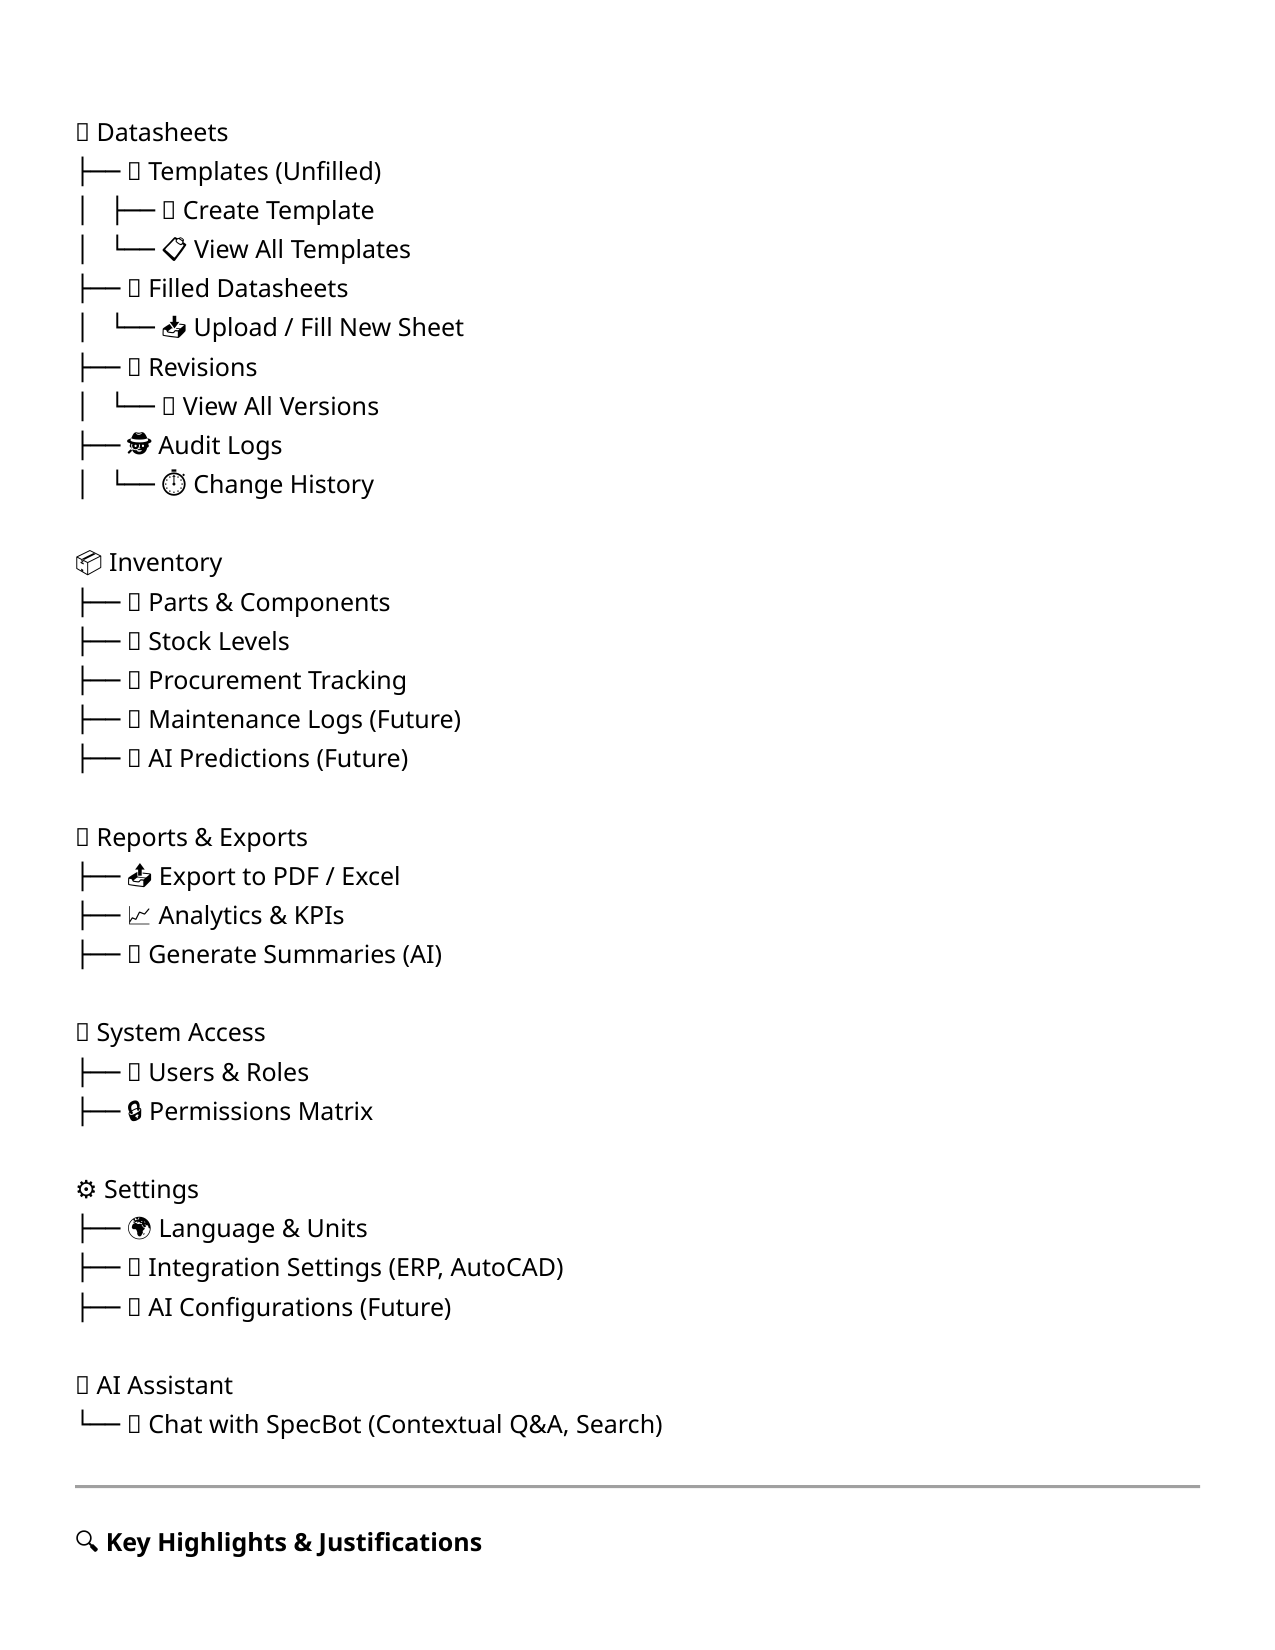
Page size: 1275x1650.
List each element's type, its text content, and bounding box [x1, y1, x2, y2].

text ├── 🧩 Templates (Unfilled) [75, 153, 1200, 187]
text ├── 📎 Generate Summaries (AI) [75, 937, 1200, 971]
text ⚙️ Settings [75, 1172, 1200, 1206]
text ├── 🌍 Language & Units [75, 1211, 1200, 1245]
text 👥 System Access [75, 1015, 1200, 1049]
text │ └── ⏱️ Change History [75, 467, 1200, 501]
text │ ├── ➕ Create Template [75, 192, 1200, 227]
text 📂 Datasheets [75, 114, 1200, 148]
text │ └── 📥 Upload / Fill New Sheet [75, 310, 1200, 344]
text ├── 🧠 AI Configurations (Future) [75, 1289, 1200, 1323]
text ├── 👤 Users & Roles [75, 1054, 1200, 1088]
text ├── 📤 Export to PDF / Excel [75, 858, 1200, 892]
text ├── 📇 Parts & Components [75, 584, 1200, 618]
text 📑 Reports & Exports [75, 819, 1200, 853]
text ├── 📈 Analytics & KPIs [75, 897, 1200, 932]
text ├── 🧬 Revisions [75, 349, 1200, 383]
text ├── 🕵️ Audit Logs [75, 427, 1200, 462]
text ├── 📘 Filled Datasheets [75, 271, 1200, 305]
text ├── 🧠 AI Predictions (Future) [75, 741, 1200, 775]
text ├── 📆 Maintenance Logs (Future) [75, 702, 1200, 736]
text ├── 📍 Stock Levels [75, 623, 1200, 657]
text └── 🤖 Chat with SpecBot (Contextual Q&A, Search) [75, 1407, 1200, 1441]
text ├── 🛒 Procurement Tracking [75, 662, 1200, 697]
text │ └── 📜 View All Versions [75, 388, 1200, 422]
text 🔍 Key Highlights & Justifications [75, 1524, 1200, 1558]
text 📦 Inventory [75, 545, 1200, 579]
text ├── 🔄 Integration Settings (ERP, AutoCAD) [75, 1250, 1200, 1284]
text │ └── 📋 View All Templates [75, 232, 1200, 266]
text 🧠 AI Assistant [75, 1367, 1200, 1402]
text ├── 🔒 Permissions Matrix [75, 1093, 1200, 1127]
